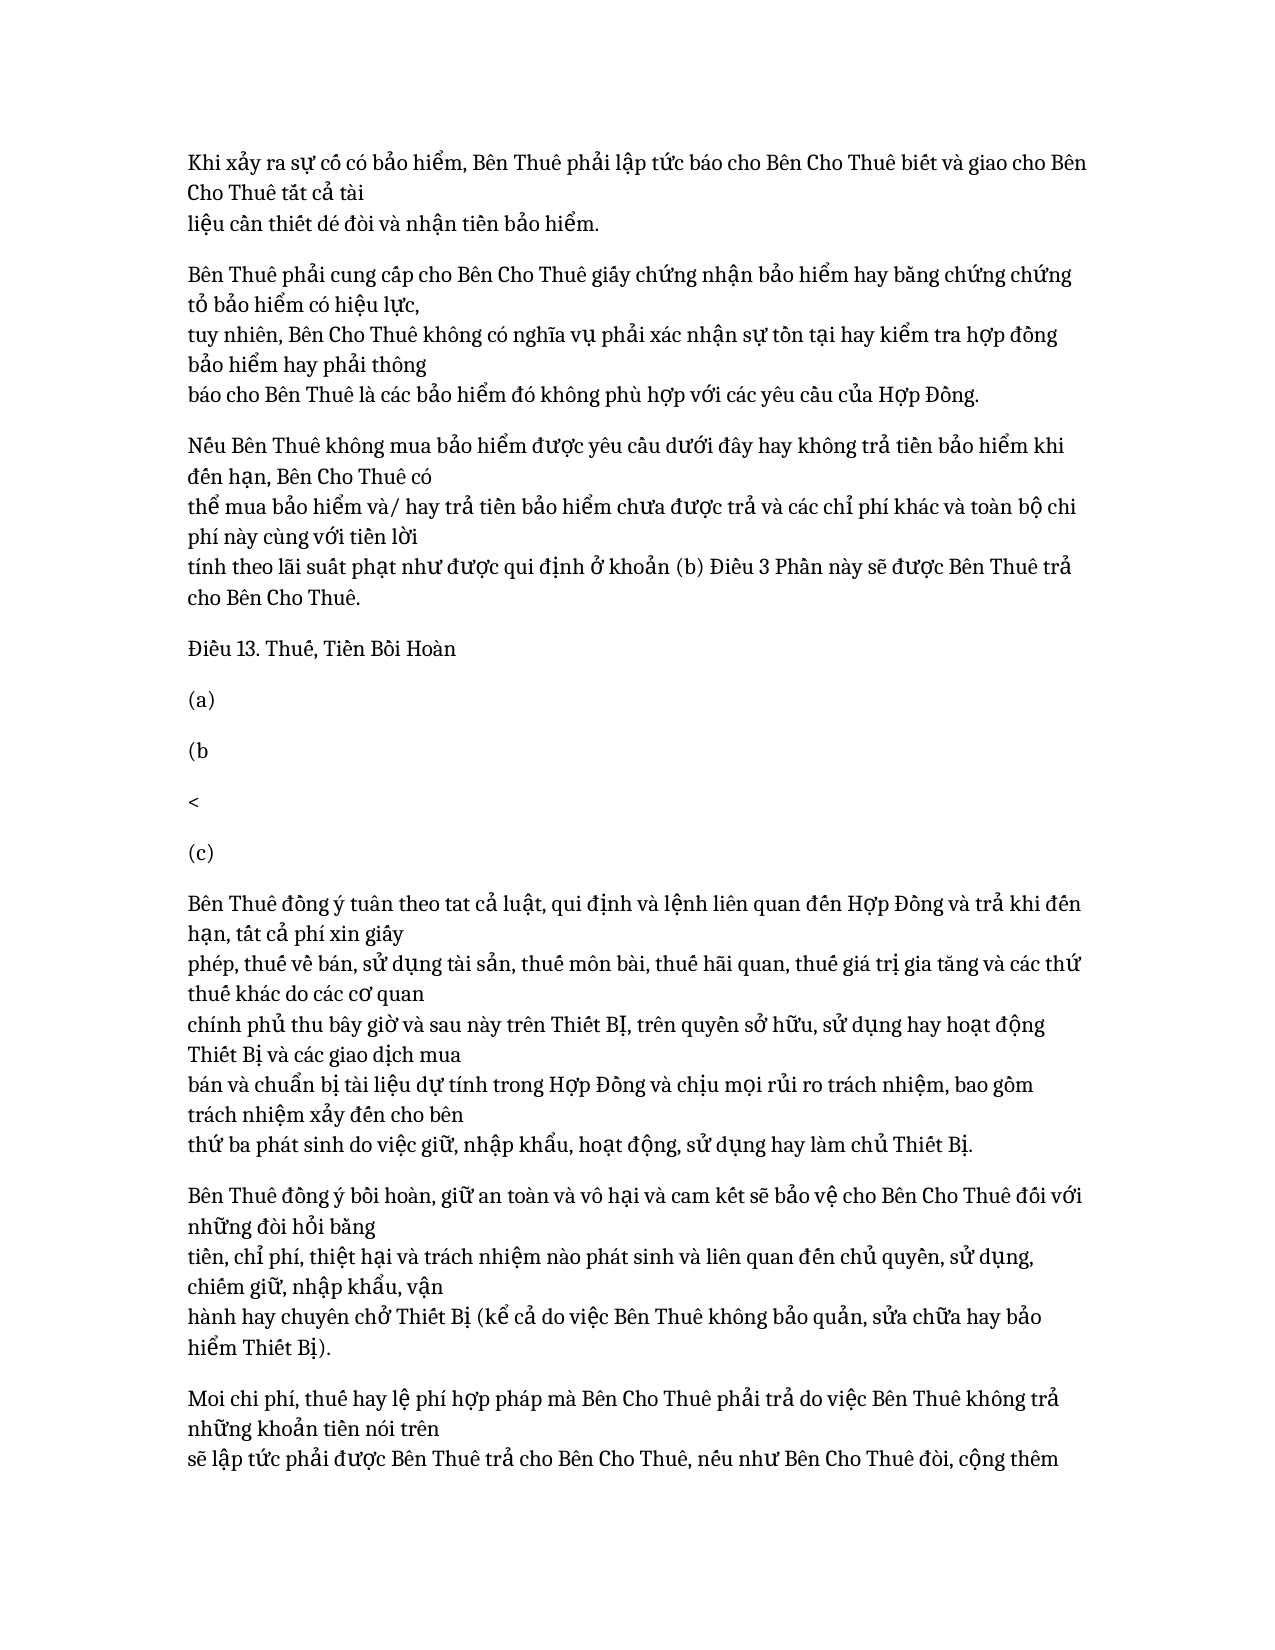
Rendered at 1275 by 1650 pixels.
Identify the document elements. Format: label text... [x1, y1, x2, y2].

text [187, 1385, 1087, 1472]
text (c) [187, 839, 1087, 866]
text Bên Thuê đồng ý bồi hoàn, giữ an toàn và vô hại và cam kết sẽ bảo vệ cho Bên Cho Thuê đối với những đòi hỏi bằng tiền, chỉ phí, thiệt hại và trách nhiệm nào phát sinh và liên quan đến chủ quyền, sử dụng, chiếm giữ, nhập khẩu, vận hành hay chuyên chở Thiết Bị (kể cả do việc Bên Thuê không bảo quản, sửa chữa hay bảo hiểm Thiết Bị). [187, 1183, 1087, 1361]
text < [187, 788, 1087, 815]
text (a) [187, 686, 1087, 713]
text Nếu Bên Thuê không mua bảo hiểm được yêu cầu dưới đây hay không trả tiền bảo hiểm khi đến hạn, Bên Cho Thuê có thể mua bảo hiểm và/ hay trả tiền bảo hiểm chưa được trả và các chỉ phí khác và toàn bộ chi phí này cùng với tiền lời tính theo lãi suất phạt như được qui định ở khoản (b) Điều 3 Phần này sẽ được Bên Thuê trả cho Bên Cho Thuê. [187, 433, 1087, 611]
text (b [187, 737, 1087, 764]
text Bên Thuê phải cung cấp cho Bên Cho Thuê giấy chứng nhận bảo hiểm hay bằng chứng chứng tỏ bảo hiểm có hiệu lực, tuy nhiên, Bên Cho Thuê không có nghĩa vụ phải xác nhận sự tồn tại hay kiểm tra hợp đồng bảo hiểm hay phải thông báo cho Bên Thuê là các bảo hiểm đó không phù hợp với các yêu cầu của Hợp Đồng. [187, 261, 1087, 409]
text Khi xảy ra sự cố có bảo hiểm, Bên Thuê phải lập tức báo cho Bên Cho Thuê biết và giao cho Bên Cho Thuê tắt cả tài liệu cần thiết dé đòi và nhận tiền bảo hiểm. [187, 150, 1087, 237]
text Bên Thuê đồng ý tuân theo tat cả luật, qui định và lệnh liên quan đến Hợp Đồng và trả khi đến hạn, tất cả phí xin giấy phép, thuế về bán, sử dụng tài sản, thuế môn bài, thuế hãi quan, thuế giá trị gia tăng và các thứ thuế khác do các cơ quan chính phủ thu bây giờ và sau này trên Thiết BỊ, trên quyền sở hữu, sử dụng hay hoạt động Thiết Bị và các giao dịch mua bán và chuẩn bị tài liệu dự tính trong Hợp Đồng và chịu mọi rủi ro trách nhiệm, bao gồm trách nhiệm xảy đến cho bên thứ ba phát sinh do việc giữ, nhập khẩu, hoạt động, sử dụng hay làm chủ Thiết Bị. [187, 891, 1087, 1159]
text Điều 13. Thuế, Tiền Bồi Hoàn [187, 635, 1087, 662]
